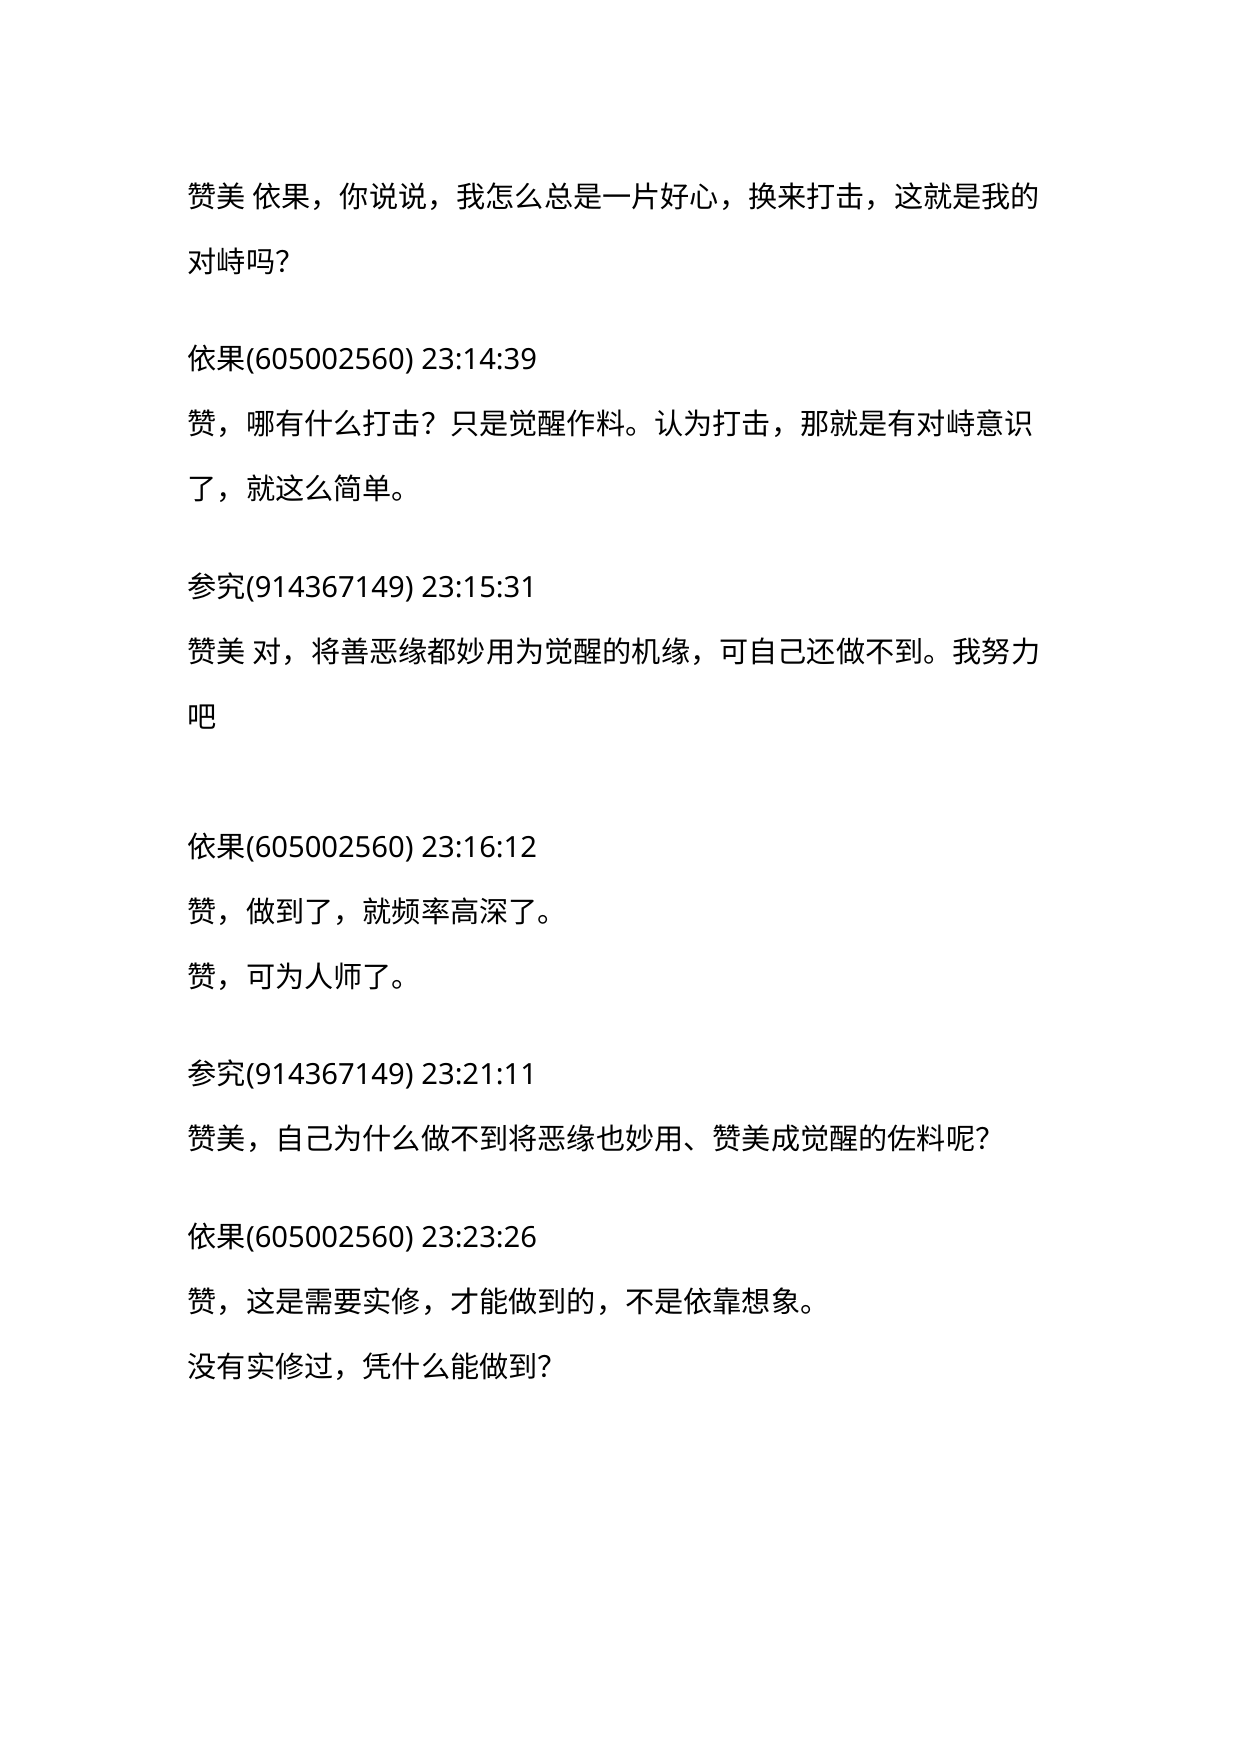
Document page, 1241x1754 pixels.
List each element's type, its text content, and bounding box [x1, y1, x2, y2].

text 赞美 依果，你说说，我怎么总是一片好心，换来打击，这就是我的对峙吗？ [187, 162, 1053, 292]
text 参究(914367149) 23:15:31 赞美 对，将善恶缘都妙用为觉醒的机缘，可自己还做不到。我努力吧 [187, 552, 1053, 747]
text 赞，哪有什么打击？只是觉醒作料。认为打击，那就是有对峙意识了，就这么简单。 [187, 389, 1053, 519]
text 依果(605002560) 23:16:12 赞，做到了，就频率高深了。 赞，可为人师了。 [187, 747, 1053, 1039]
text 依果(605002560) 23:14:39 [187, 324, 1053, 389]
text 依果(605002560) 23:23:26 赞，这是需要实修，才能做到的，不是依靠想象。 没有实修过，凭什么能做到？ [187, 1202, 1053, 1397]
text 参究(914367149) 23:21:11 赞美，自己为什么做不到将恶缘也妙用、赞美成觉醒的佐料呢？ [187, 1039, 1053, 1202]
